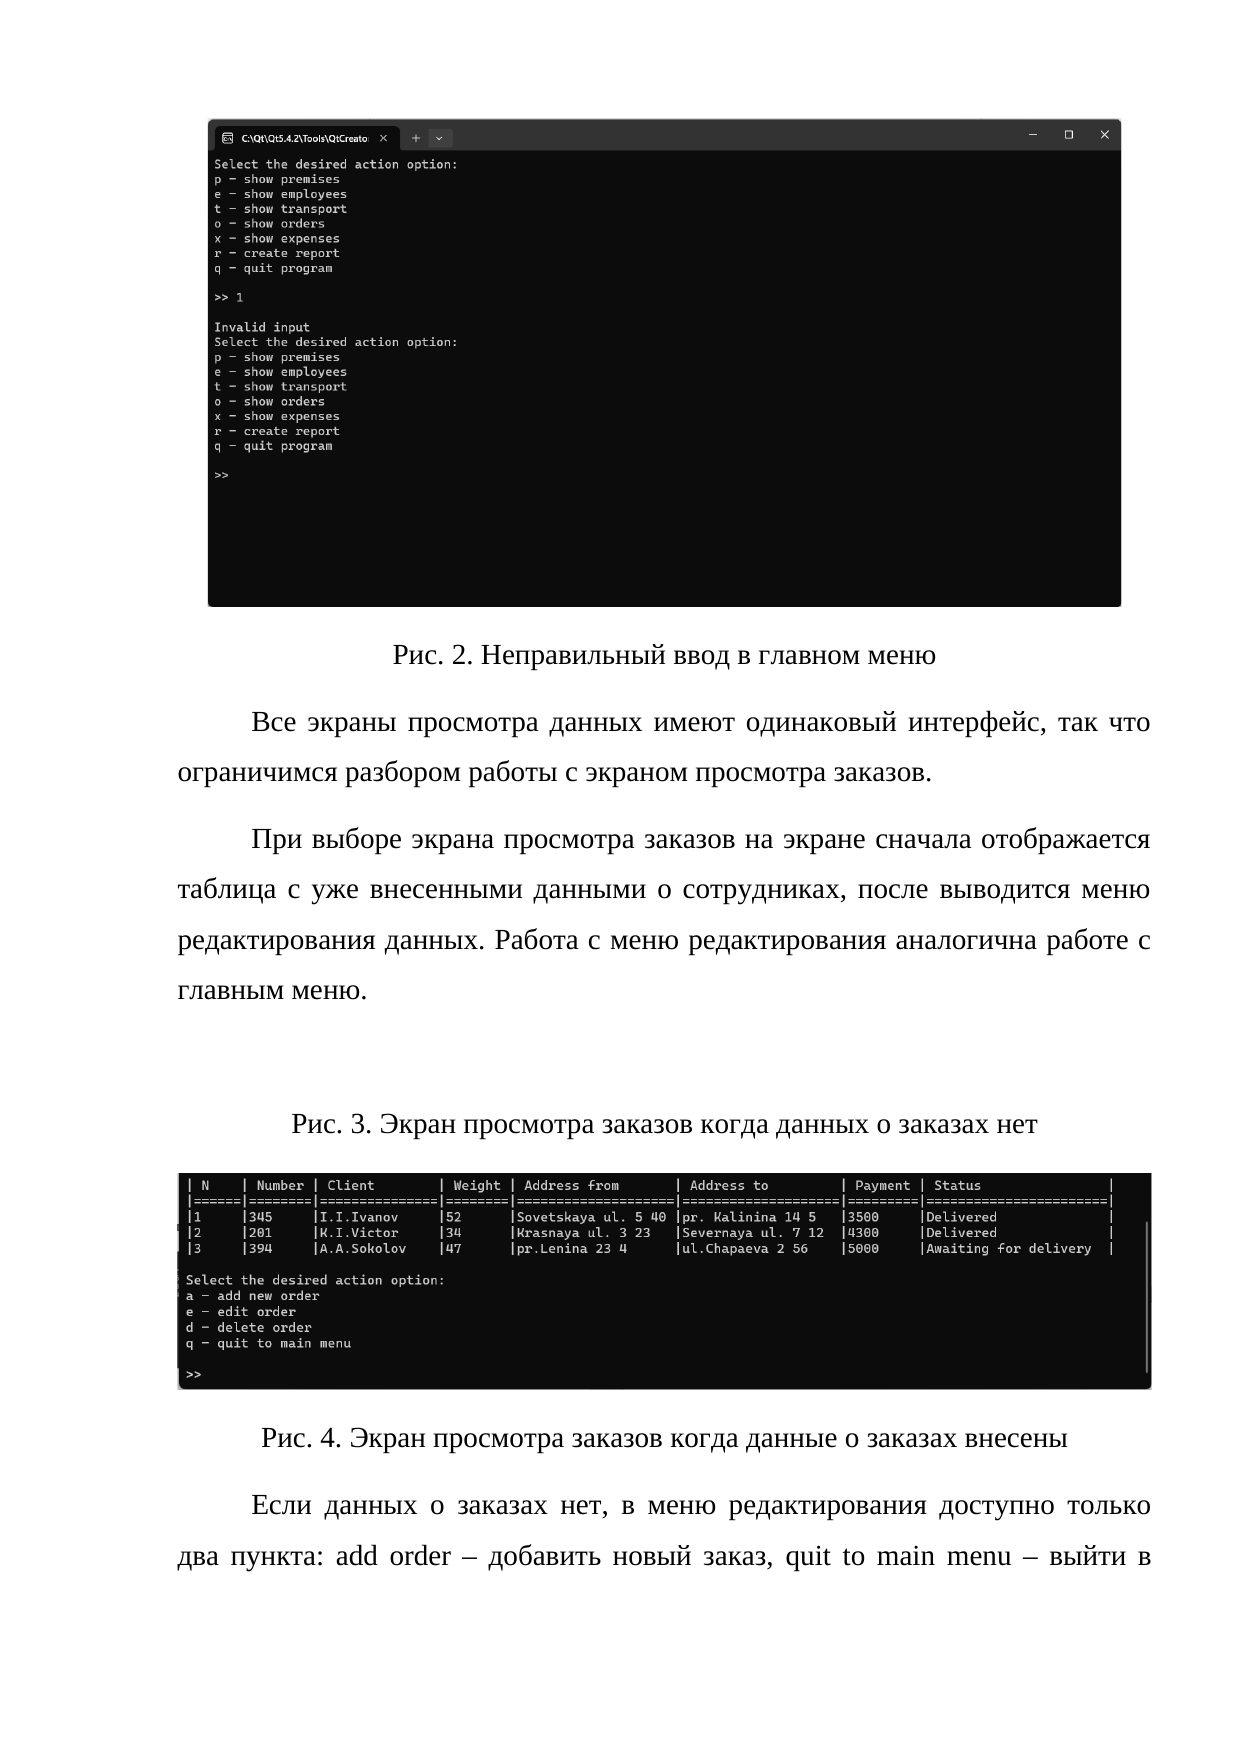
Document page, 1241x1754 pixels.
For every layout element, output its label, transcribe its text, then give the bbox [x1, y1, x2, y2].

text При выборе экрана просмотра заказов на экране сначала отображается таблица с уже внесенными данными о сотрудниках, после выводится меню редактирования данных. Работа с меню редактирования аналогична работе с главным меню. [177, 821, 1152, 1006]
text Рис. 2. Неправильный ввод в главном меню [177, 637, 1152, 671]
picture [177, 1173, 1152, 1390]
text Рис. 4. Экран просмотра заказов когда данные о заказах внесены [177, 1420, 1152, 1454]
text Рис. 3. Экран просмотра заказов когда данных о заказах нет [177, 1106, 1152, 1140]
picture [207, 118, 1122, 607]
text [177, 1487, 1152, 1571]
text Все экраны просмотра данных имеют одинаковый интерфейс, так что ограничимся разбором работы с экраном просмотра заказов. [177, 704, 1152, 788]
